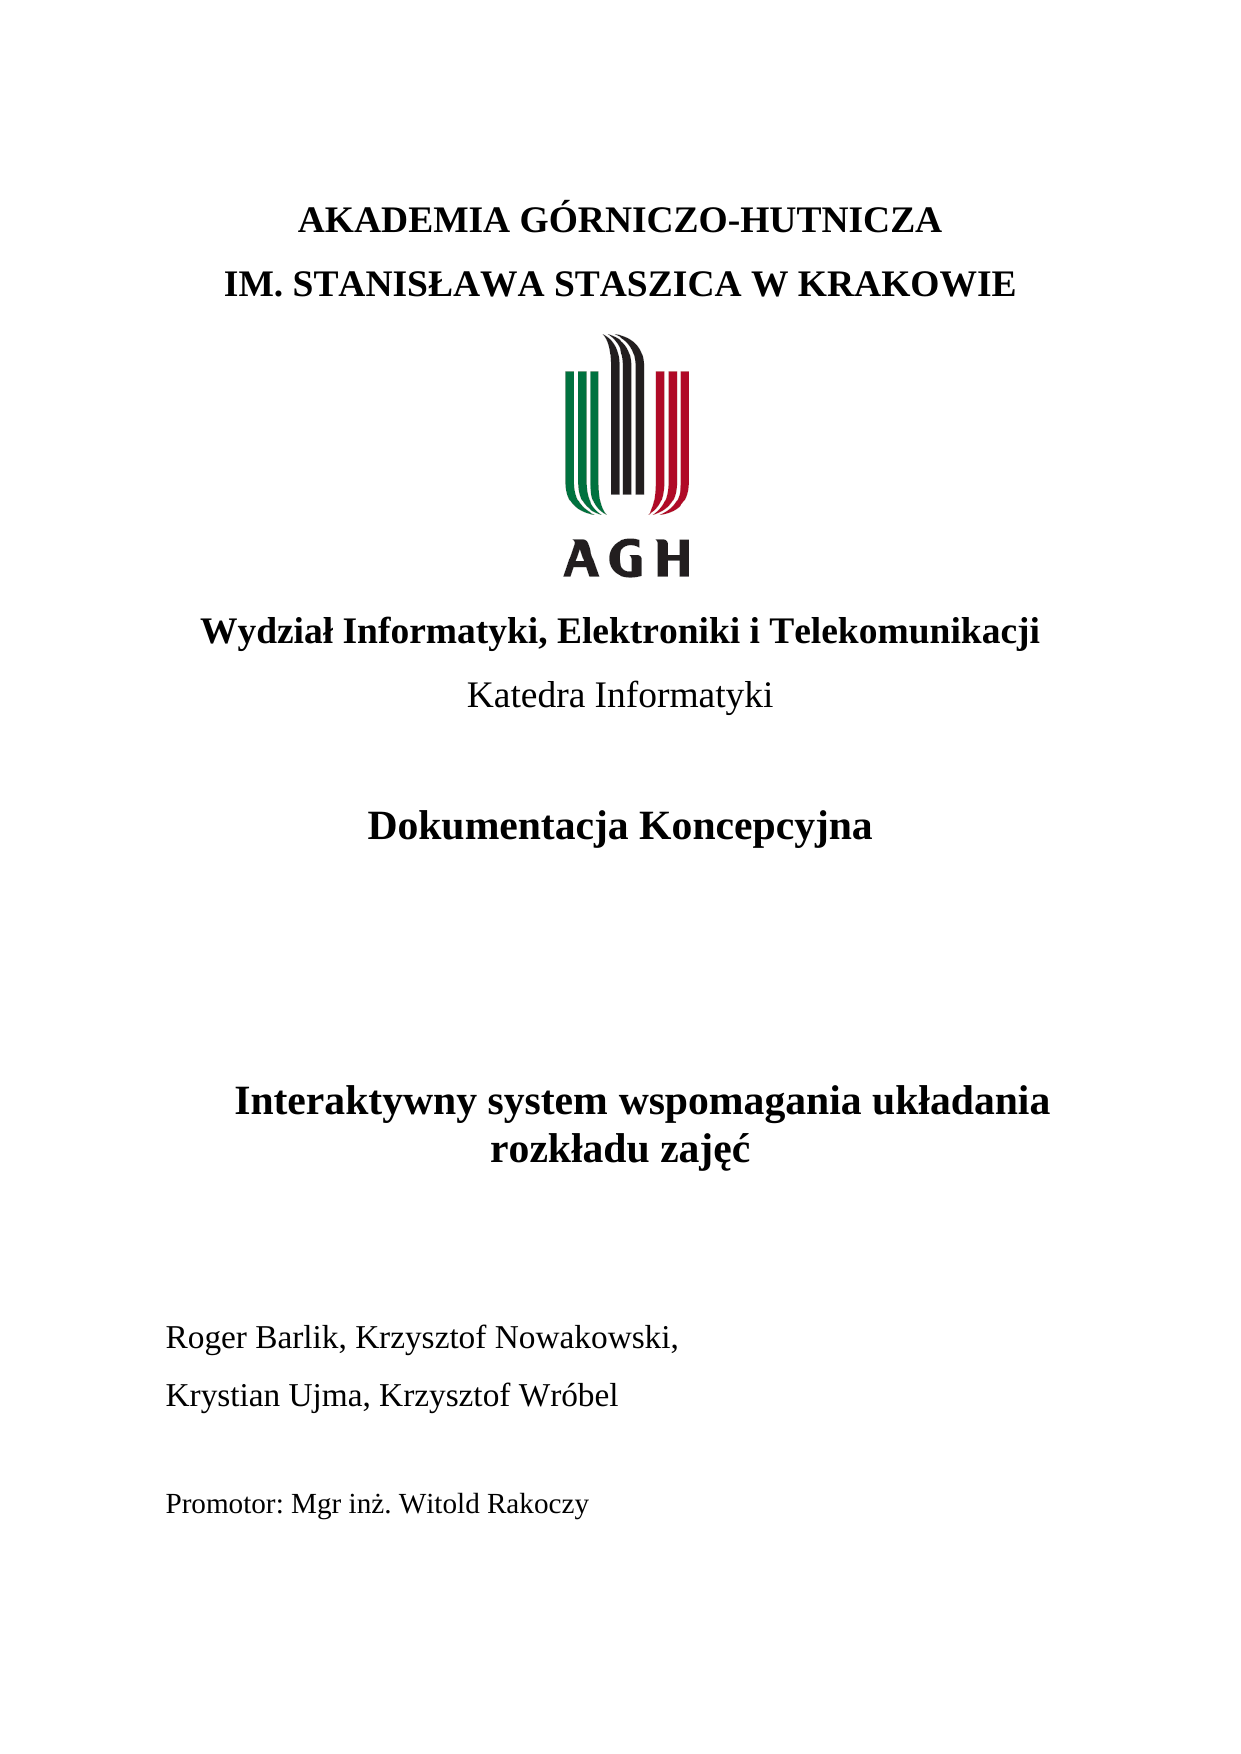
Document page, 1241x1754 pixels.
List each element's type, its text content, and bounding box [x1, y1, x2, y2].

text IM. STANISŁAWA STASZICA W KRAKOWIE [148, 261, 1093, 304]
text Katedra Informatyki [148, 672, 1093, 716]
text Promotor: Mgr inż. Witold Rakoczy [165, 1486, 1093, 1520]
text Wydział Informatyki, Elektroniki i Telekomunikacji [148, 608, 1093, 652]
text Roger Barlik, Krzysztof Nowakowski, [165, 1318, 1093, 1356]
picture [531, 325, 710, 588]
text AKADEMIA GÓRNICZO-HUTNICZA [148, 197, 1093, 240]
text Interaktywny system wspomagania układania rozkładu zajęć [148, 1075, 1093, 1171]
text Krystian Ujma, Krzysztof Wróbel [165, 1375, 1093, 1413]
text Dokumentacja Koncepcyjna [148, 800, 1093, 848]
